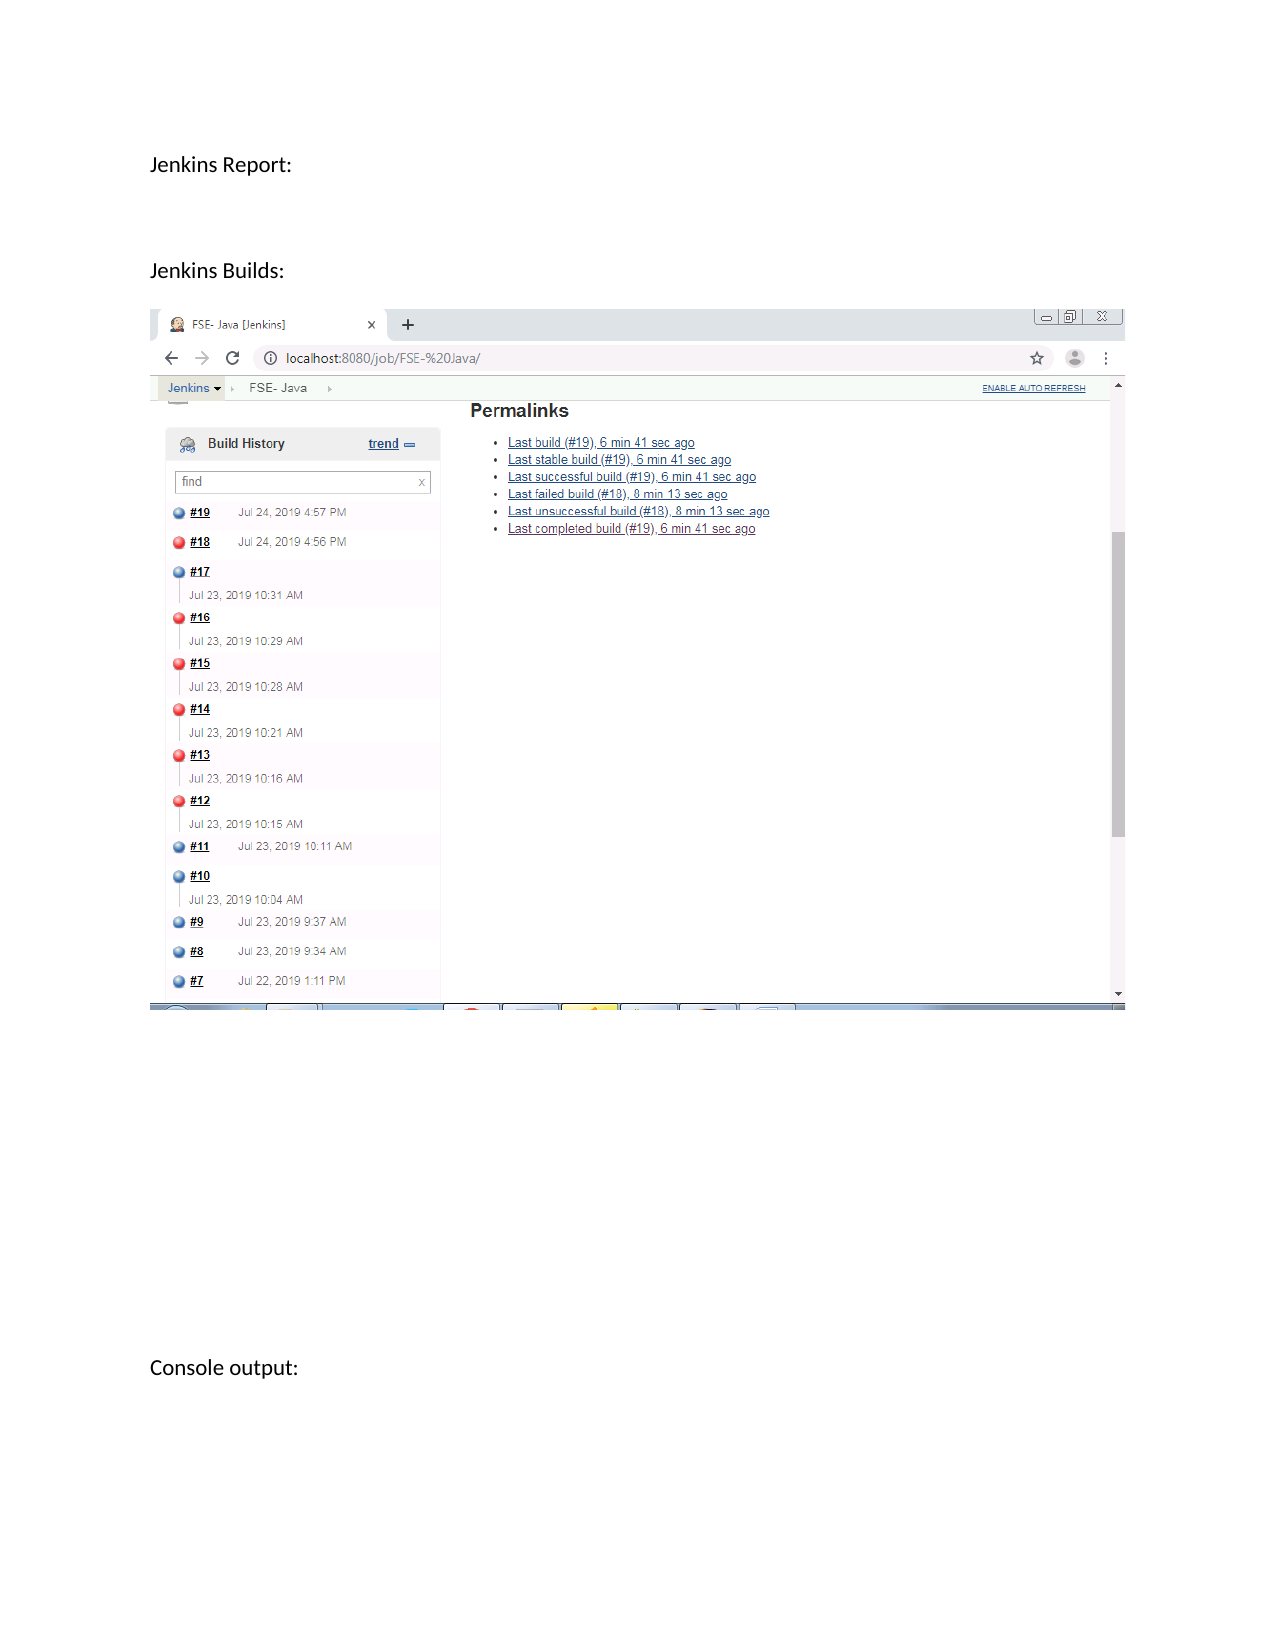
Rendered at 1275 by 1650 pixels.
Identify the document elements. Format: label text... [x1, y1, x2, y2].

text Console output: [150, 1353, 1125, 1381]
text Jenkins Builds: [150, 256, 1125, 284]
picture [150, 309, 1125, 1010]
text Jenkins Report: [150, 150, 1125, 178]
